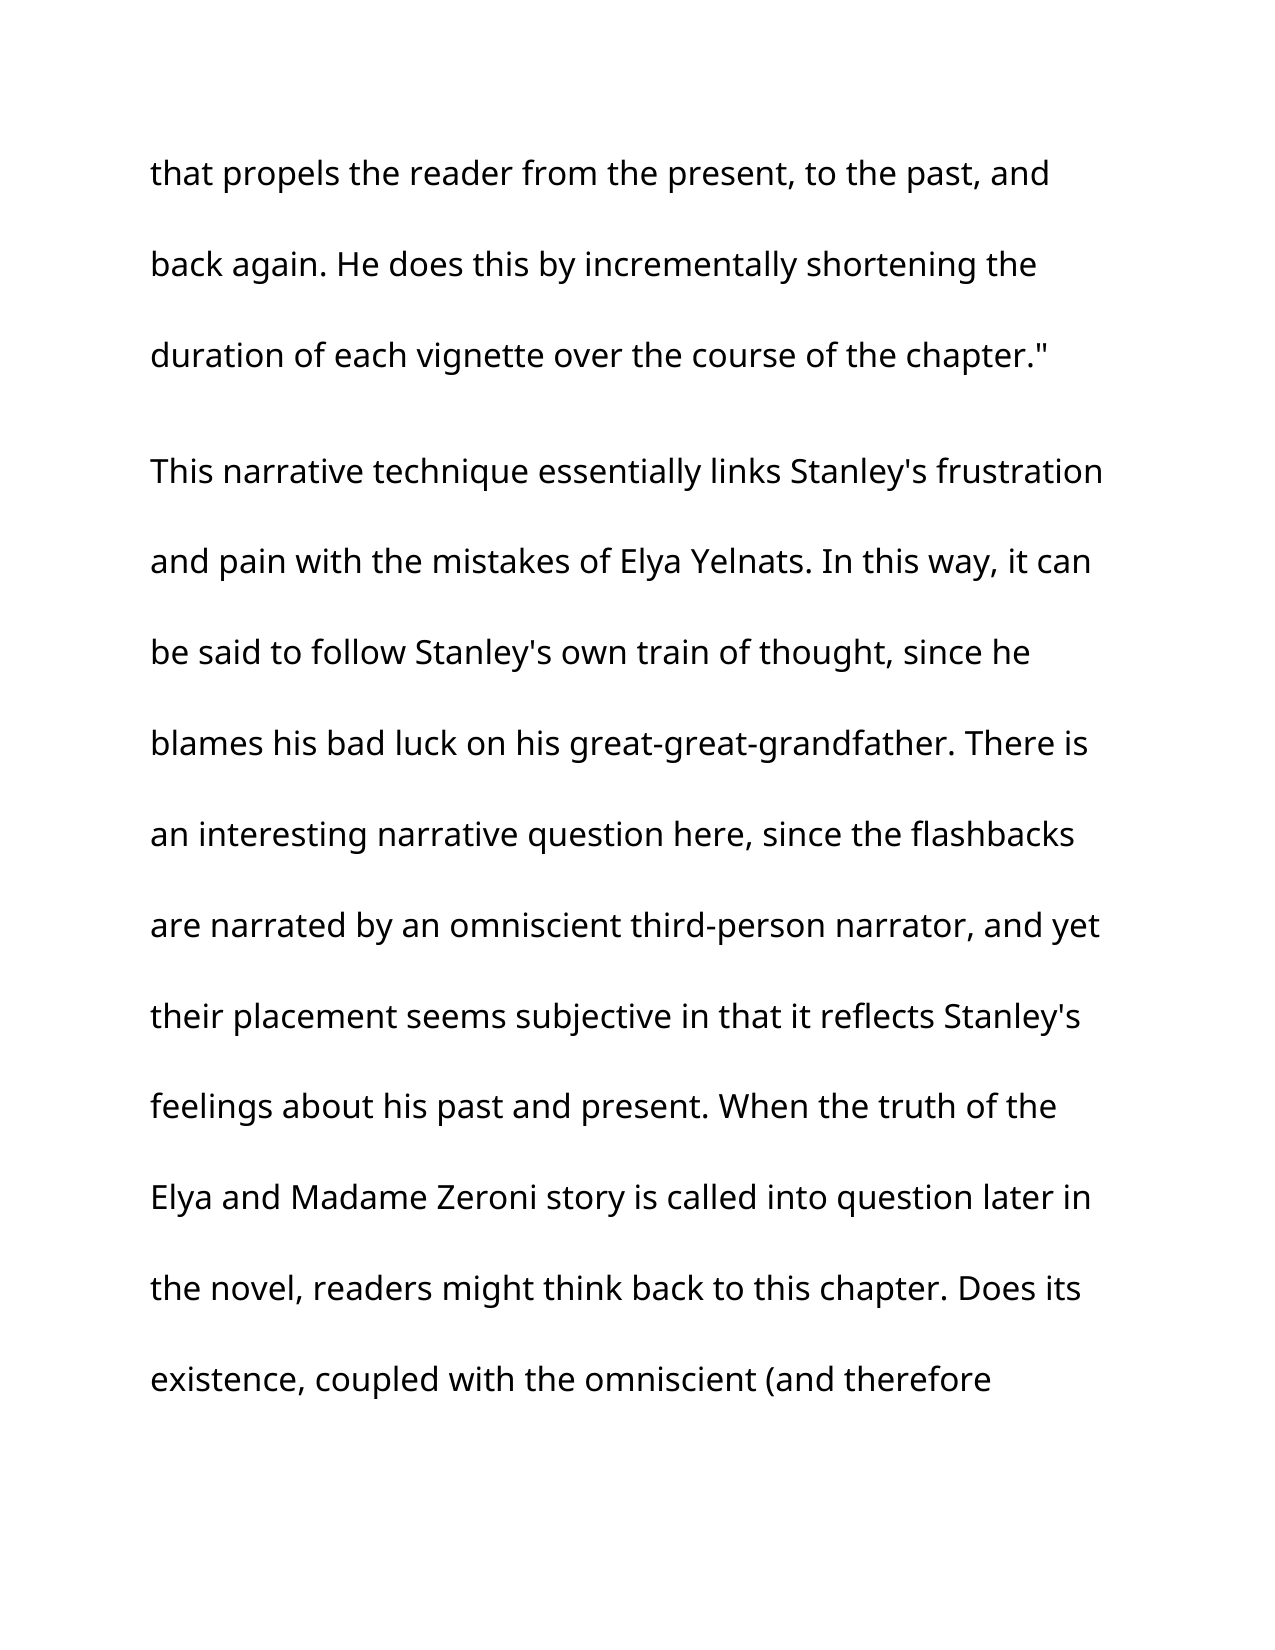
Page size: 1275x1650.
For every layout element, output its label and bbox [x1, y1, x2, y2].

text [150, 447, 1125, 1401]
text [150, 150, 1125, 377]
